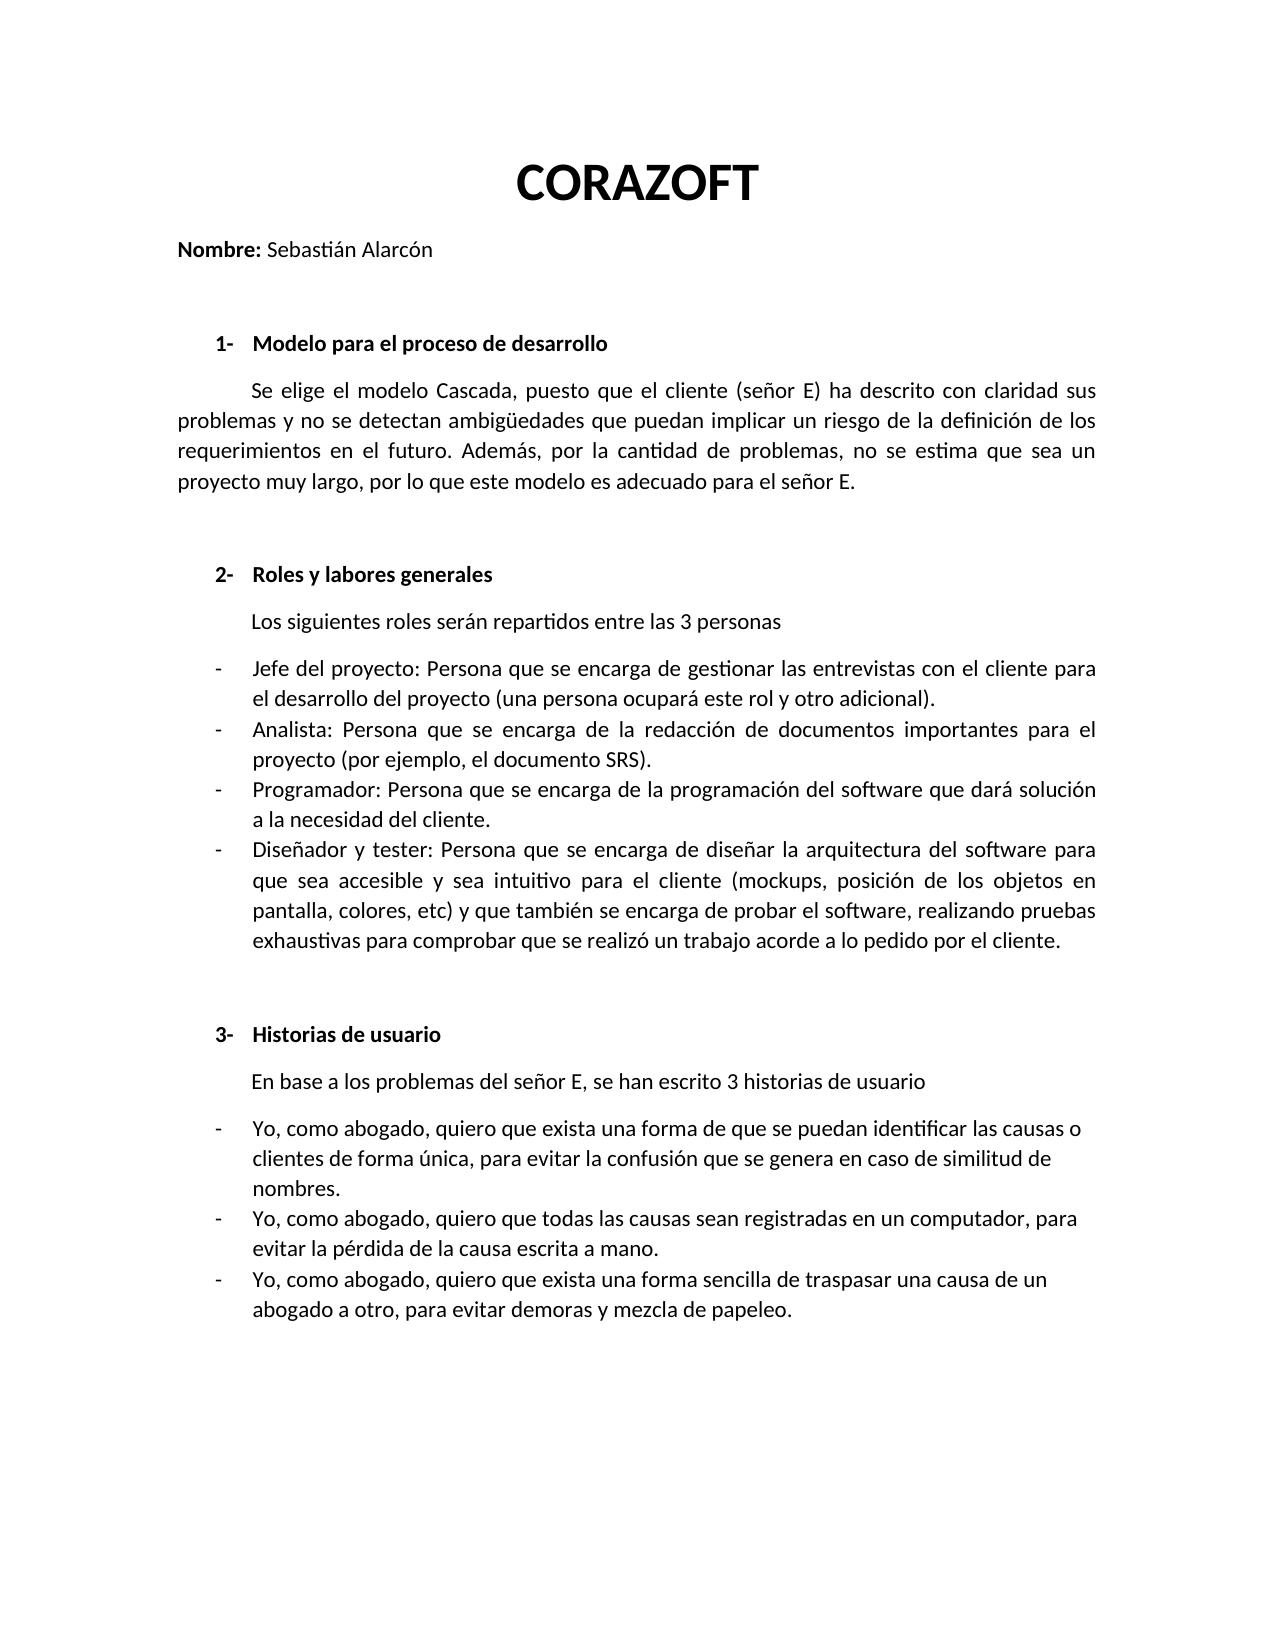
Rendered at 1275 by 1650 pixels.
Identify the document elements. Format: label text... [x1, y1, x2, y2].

list Modelo para el proceso de desarrollo [215, 329, 1098, 357]
text Se elige el modelo Cascada, puesto que el cliente (señor E) ha descrito con claridad sus problemas y no se detectan ambigüedades que puedan implicar un riesgo de la definición de los requerimientos en el futuro. Además, por la cantidad de problemas, no se estima que sea un proyecto muy largo, por lo que este modelo es adecuado para el señor E. [177, 376, 1098, 495]
list Yo, como abogado, quiero que todas las causas sean registradas en un computador, para evitar la pérdida de la causa escrita a mano. [215, 1204, 1098, 1263]
text CORAZOFT [177, 148, 1098, 214]
list Historias de usuario [215, 1020, 1098, 1048]
text Nombre: Sebastián Alarcón [177, 236, 1098, 264]
text Los siguientes roles serán repartidos entre las 3 personas [177, 607, 1098, 636]
list Yo, como abogado, quiero que exista una forma de que se puedan identificar las causas o clientes de forma única, para evitar la confusión que se genera en caso de similitud de nombres. [215, 1114, 1098, 1202]
list Diseñador y tester: Persona que se encarga de diseñar la arquitectura del software para que sea accesible y sea intuitivo para el cliente (mockups, posición de los objetos en pantalla, colores, etc) y que también se encarga de probar el software, realizando pruebas exhaustivas para comprobar que se realizó un trabajo acorde a lo pedido por el cliente. [215, 836, 1098, 954]
list Yo, como abogado, quiero que exista una forma sencilla de traspasar una causa de un abogado a otro, para evitar demoras y mezcla de papeleo. [215, 1265, 1098, 1323]
text En base a los problemas del señor E, se han escrito 3 historias de usuario [177, 1067, 1098, 1095]
list Analista: Persona que se encarga de la redacción de documentos importantes para el proyecto (por ejemplo, el documento SRS). [215, 715, 1098, 773]
list Roles y labores generales [215, 561, 1098, 589]
list Jefe del proyecto: Persona que se encarga de gestionar las entrevistas con el cliente para el desarrollo del proyecto (una persona ocupará este rol y otro adicional). [215, 654, 1098, 713]
list Programador: Persona que se encarga de la programación del software que dará solución a la necesidad del cliente. [215, 775, 1098, 833]
